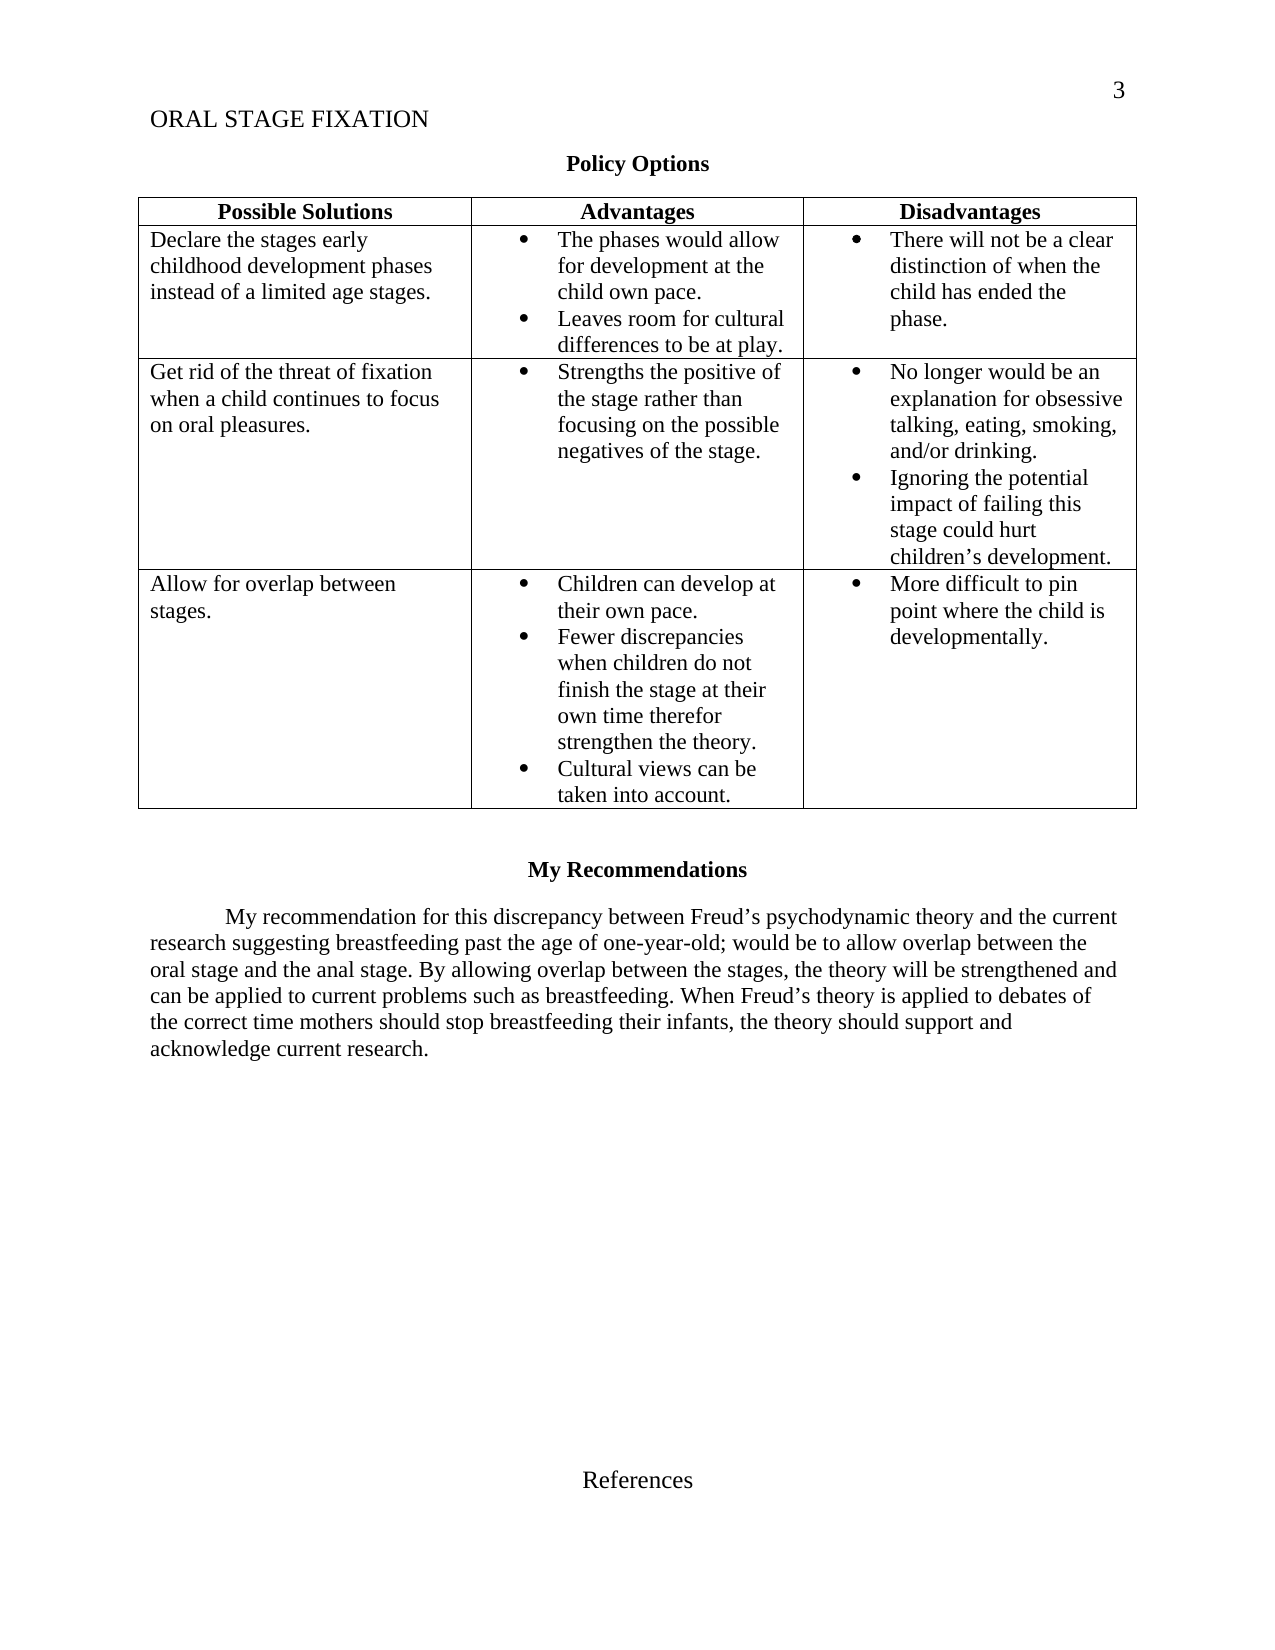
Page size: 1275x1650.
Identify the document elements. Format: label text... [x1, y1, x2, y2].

text References [150, 1466, 1125, 1494]
table_header Possible Solutions [139, 198, 471, 224]
table_cell Get rid of the threat of fixation when a child continues to focus on oral pleasures. [139, 359, 471, 569]
table_cell Allow for overlap between stages. [139, 570, 471, 807]
table_header Advantages [472, 198, 803, 224]
table_header Disadvantages [804, 198, 1136, 224]
table_cell Declare the stages early childhood development phases instead of a limited age stages. [139, 226, 471, 357]
table_cell Strengths the positive of the stage rather than focusing on the possible negatives of the stage. [472, 359, 803, 569]
text My Recommendations [150, 856, 1125, 882]
table_cell No longer would be an explanation for obsessive talking, eating, smoking, and/or drinking. Ignoring the potential impact of failing this stage could hurt children’s development. [804, 359, 1136, 569]
text My recommendation for this discrepancy between Freud’s psychodynamic theory and the current research suggesting breastfeeding past the age of one-year-old; would be to allow overlap between the oral stage and the anal stage. By allowing overlap between the stages, the theory will be strengthened and can be applied to current problems such as breastfeeding. When Freud’s theory is applied to debates of the correct time mothers should stop breastfeeding their infants, the theory should support and acknowledge current research. [150, 903, 1125, 1061]
table_cell There will not be a clear distinction of when the child has ended the phase. [804, 226, 1136, 357]
text Policy Options [150, 150, 1125, 176]
table_cell Children can develop at their own pace. Fewer discrepancies when children do not finish the stage at their own time therefor strengthen the theory. Cultural views can be taken into account. [472, 570, 803, 807]
table_cell More difficult to pin point where the child is developmentally. [804, 570, 1136, 807]
table_cell The phases would allow for development at the child own pace. Leaves room for cultural differences to be at play. [472, 226, 803, 357]
